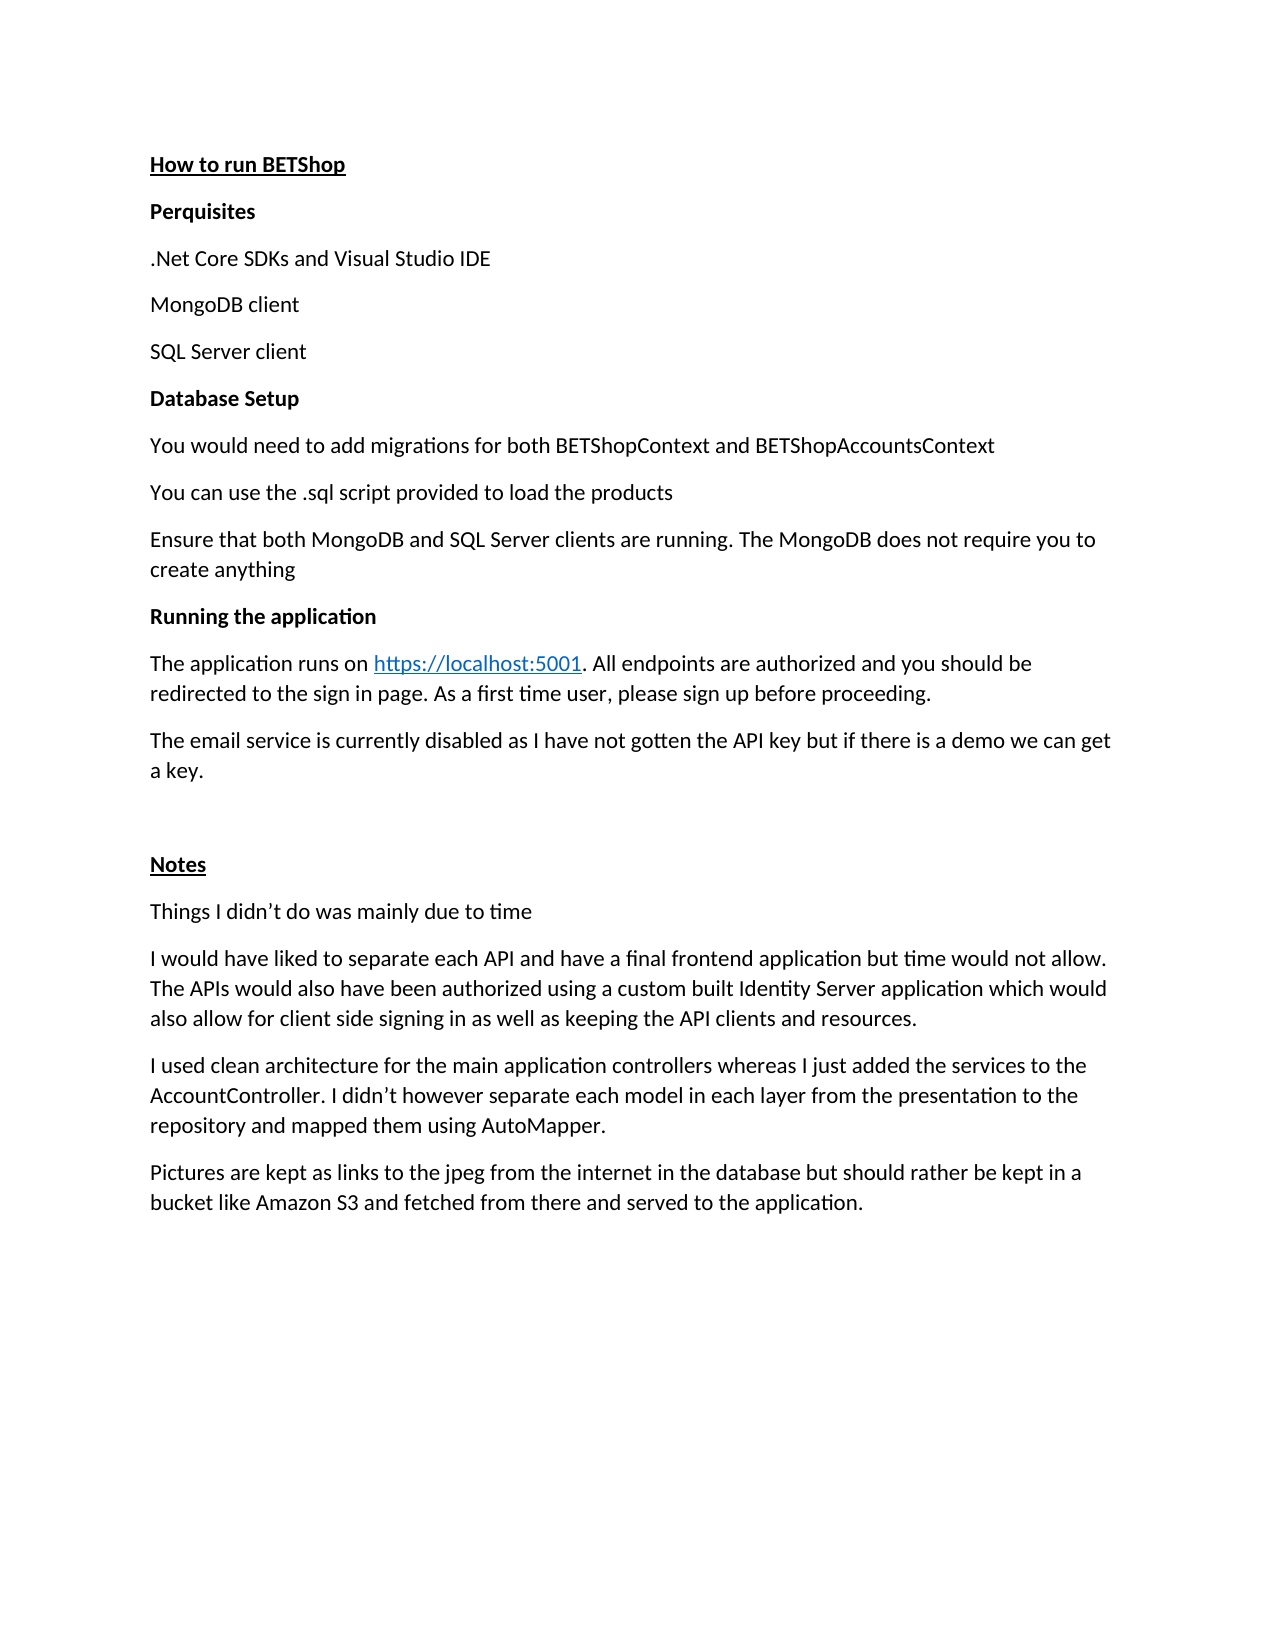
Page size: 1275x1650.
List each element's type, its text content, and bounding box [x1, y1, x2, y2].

text .Net Core SDKs and Visual Studio IDE [150, 244, 1125, 272]
text Ensure that both MongoDB and SQL Server clients are running. The MongoDB does not require you to create anything [150, 525, 1125, 583]
text Things I didn’t do was mainly due to time [150, 897, 1125, 925]
text The email service is currently disabled as I have not gotten the API key but if there is a demo we can get a key. [150, 726, 1125, 784]
text I used clean architecture for the main application controllers whereas I just added the services to the AccountController. I didn’t however separate each model in each layer from the presentation to the repository and mapped them using AutoMapper. [150, 1051, 1125, 1139]
text The application runs on https://localhost:5001. All endpoints are authorized and you should be redirected to the sign in page. As a first time user, please sign up before proceeding. [150, 649, 1125, 707]
text You would need to add migrations for both BETShopContext and BETShopAccountsContext [150, 431, 1125, 459]
text SQL Server client [150, 337, 1125, 366]
text Pictures are kept as links to the jpeg from the internet in the database but should rather be kept in a bucket like Amazon S3 and fetched from there and served to the application. [150, 1158, 1125, 1217]
text You can use the .sql script provided to load the products [150, 478, 1125, 506]
text Running the application [150, 602, 1125, 630]
text MongoDB client [150, 291, 1125, 319]
text Notes [150, 850, 1125, 878]
text Perquisites [150, 197, 1125, 225]
text Database Setup [150, 384, 1125, 412]
text I would have liked to separate each API and have a final frontend application but time would not allow. The APIs would also have been authorized using a custom built Identity Server application which would also allow for client side signing in as well as keeping the API clients and resources. [150, 944, 1125, 1032]
text How to run BETShop [150, 150, 1125, 178]
